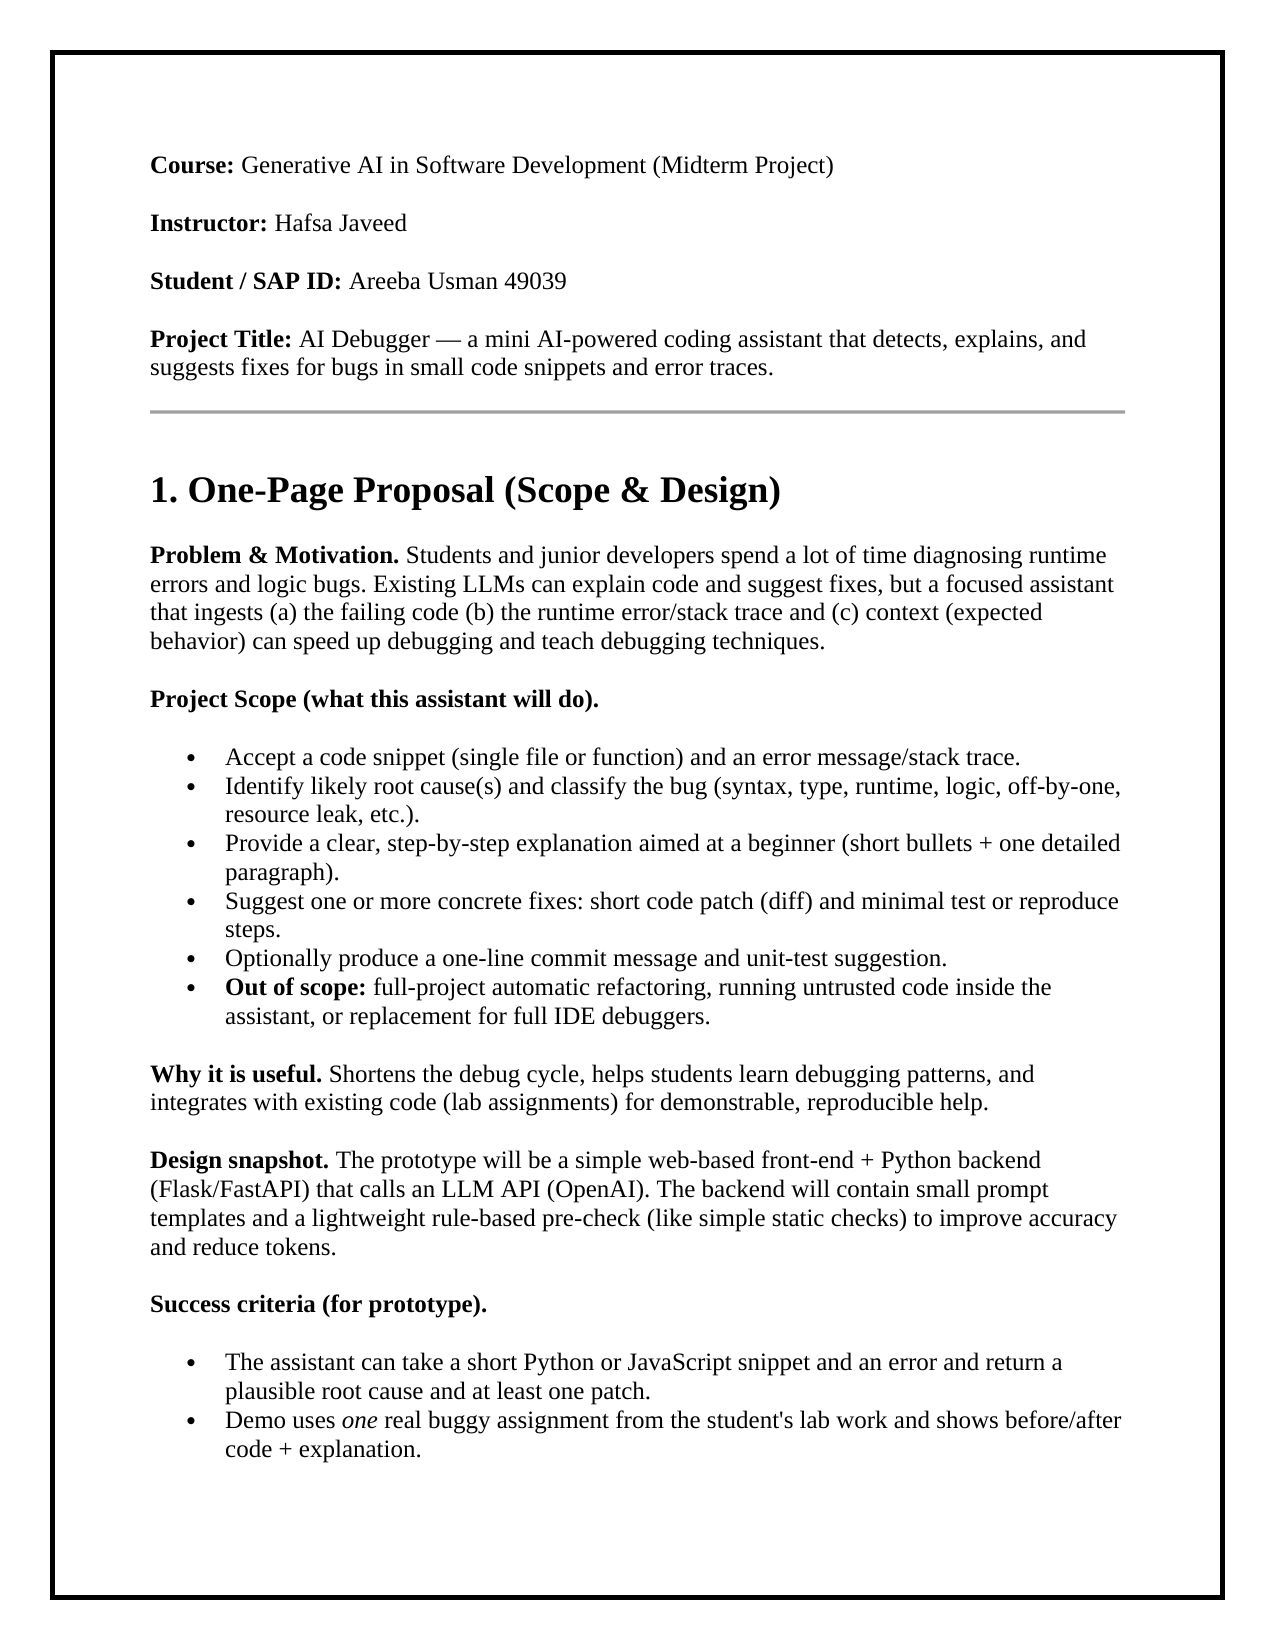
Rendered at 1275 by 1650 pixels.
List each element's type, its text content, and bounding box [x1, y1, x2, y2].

list Optionally produce a one-line commit message and unit-test suggestion. [187, 943, 1125, 972]
list Demo uses one real buggy assignment from the student's lab work and shows before/after code + explanation. [187, 1405, 1125, 1462]
text Student / SAP ID: Areeba Usman 49039 [150, 266, 1125, 294]
list Suggest one or more concrete fixes: short code patch (diff) and minimal test or reproduce steps. [187, 886, 1125, 943]
text Design snapshot. The prototype will be a simple web-based front-end + Python backend (Flask/FastAPI) that calls an LLM API (OpenAI). The backend will contain small prompt templates and a lightweight rule-based pre-check (like simple static checks) to improve accuracy and reduce tokens. [150, 1145, 1125, 1260]
text Project Title: AI Debugger — a mini AI-powered coding assistant that detects, explains, and suggests fixes for bugs in small code snippets and error traces. [150, 324, 1125, 381]
text Instructor: Hafsa Javeed [150, 208, 1125, 237]
text 1. One-Page Proposal (Scope & Design) [150, 468, 1125, 511]
list Out of scope: full-project automatic refactoring, running untrusted code inside the assistant, or replacement for full IDE debuggers. [187, 972, 1125, 1029]
text Problem & Motivation. Students and junior developers spend a lot of time diagnosing runtime errors and logic bugs. Existing LLMs can explain code and suggest fixes, but a focused assistant that ingests (a) the failing code (b) the runtime error/stack trace and (c) context (expected behavior) can speed up debugging and teach debugging techniques. [150, 540, 1125, 655]
list The assistant can take a short Python or JavaScript snippet and an error and return a plausible root cause and at least one patch. [187, 1347, 1125, 1405]
list Identify likely root cause(s) and classify the bug (syntax, type, runtime, logic, off-by-one, resource leak, etc.). [187, 771, 1125, 828]
list Provide a clear, step-by-step explanation aimed at a beginner (short bullets + one detailed paragraph). [187, 828, 1125, 886]
list Accept a code snippet (single file or function) and an error message/stack trace. [187, 742, 1125, 771]
text Why it is useful. Shortens the debug cycle, helps students learn debugging patterns, and integrates with existing code (lab assignments) for demonstrable, reproducible help. [150, 1059, 1125, 1116]
text Success criteria (for prototype). [150, 1289, 1125, 1318]
text Project Scope (what this assistant will do). [150, 684, 1125, 713]
text Course: Generative AI in Software Development (Midterm Project) [150, 150, 1125, 179]
